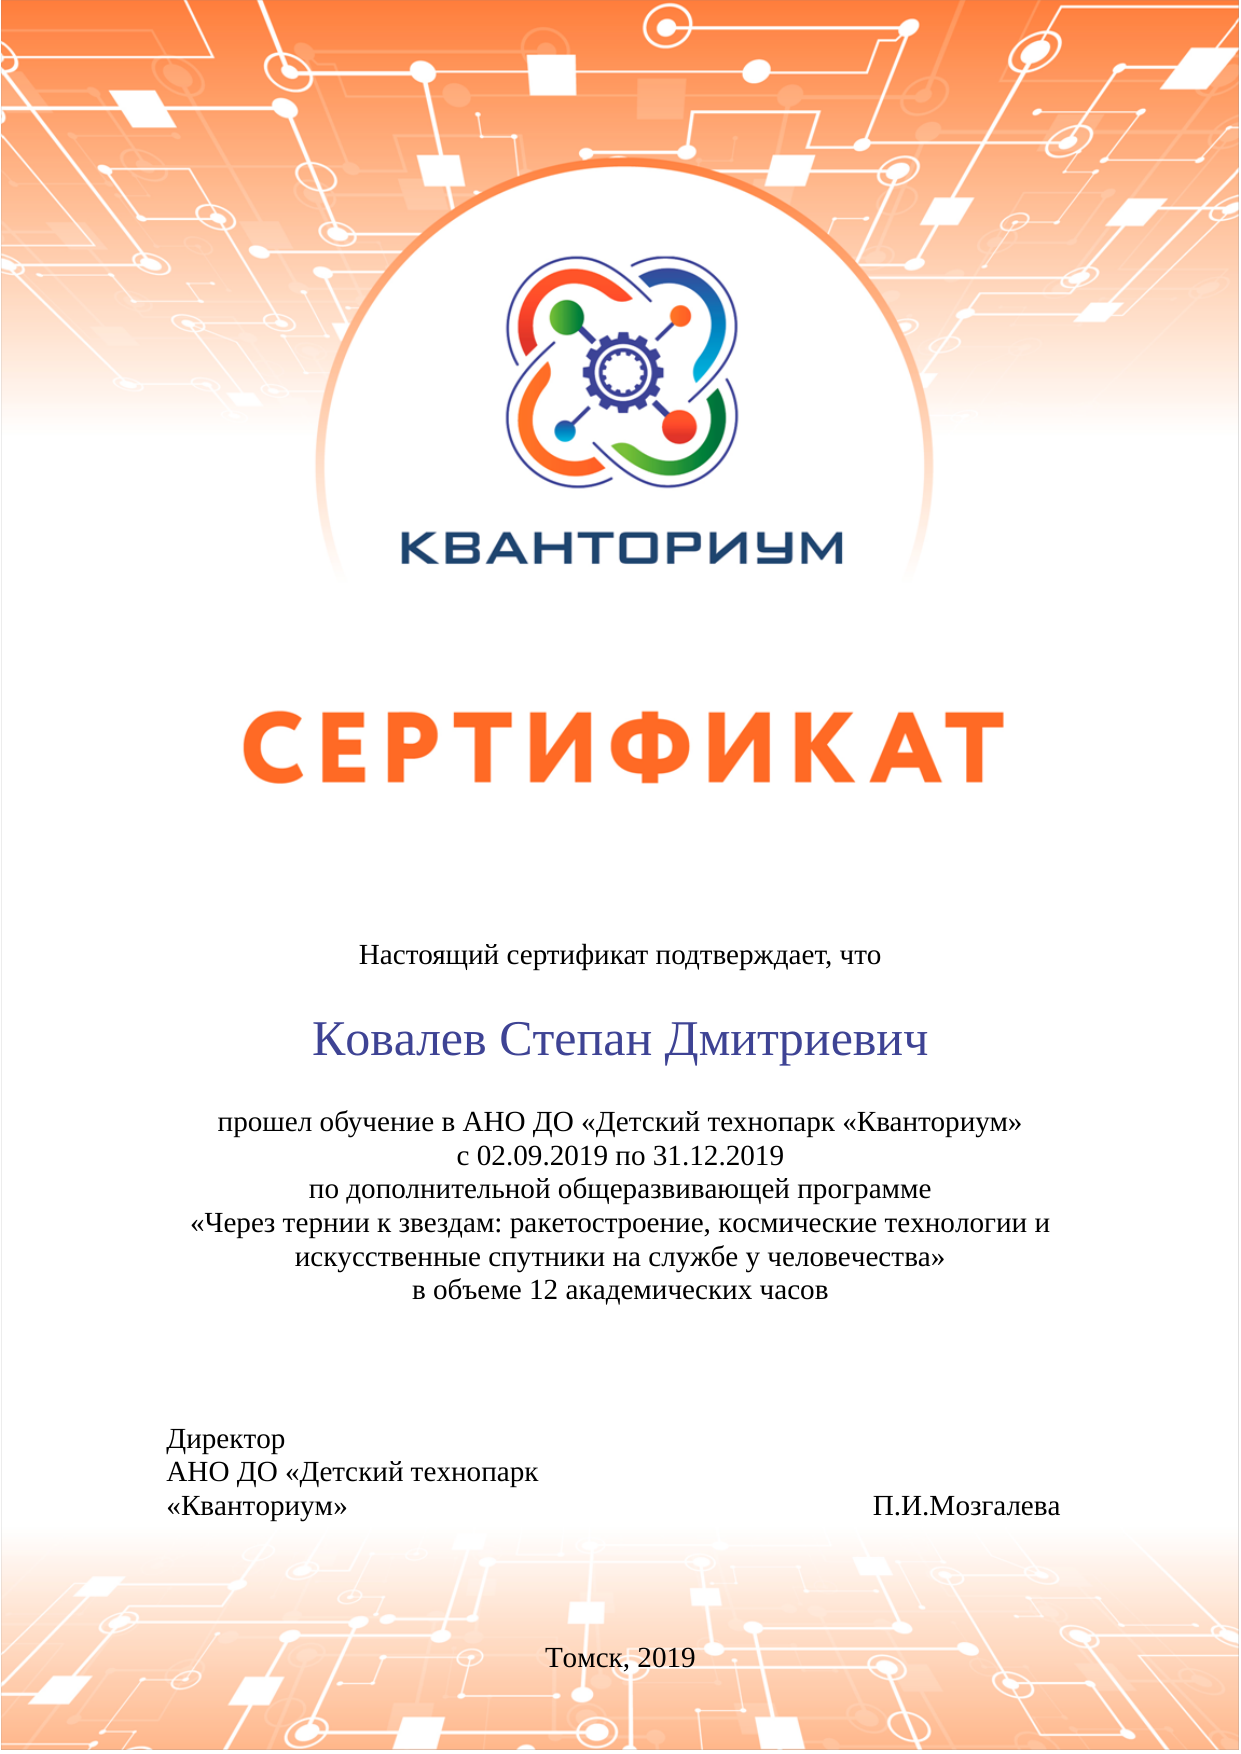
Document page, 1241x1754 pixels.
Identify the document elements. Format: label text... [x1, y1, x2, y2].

table_cell Настоящий сертификат подтверждает, что Ковалев Степан Дмитриевич прошел обучение в АНО ДО «Детский технопарк «Кванториум» c 02.09.2019 по 31.12.2019 по дополнительной общеразвивающей программе «Через тернии к звездам: ракетостроение, космические технологии и искусственные спутники на службе у человечества» в объеме 12 академических часов [155, 937, 1085, 1334]
text Томск, 2019 [0, 1640, 1240, 1674]
picture [0, 0, 1239, 1640]
picture [0, 1674, 1239, 1751]
table_header [155, 534, 1085, 937]
table_cell Директор АНО ДО «Детский технопарк «Кванториум» П.И.Мозгалева [155, 1335, 1085, 1521]
